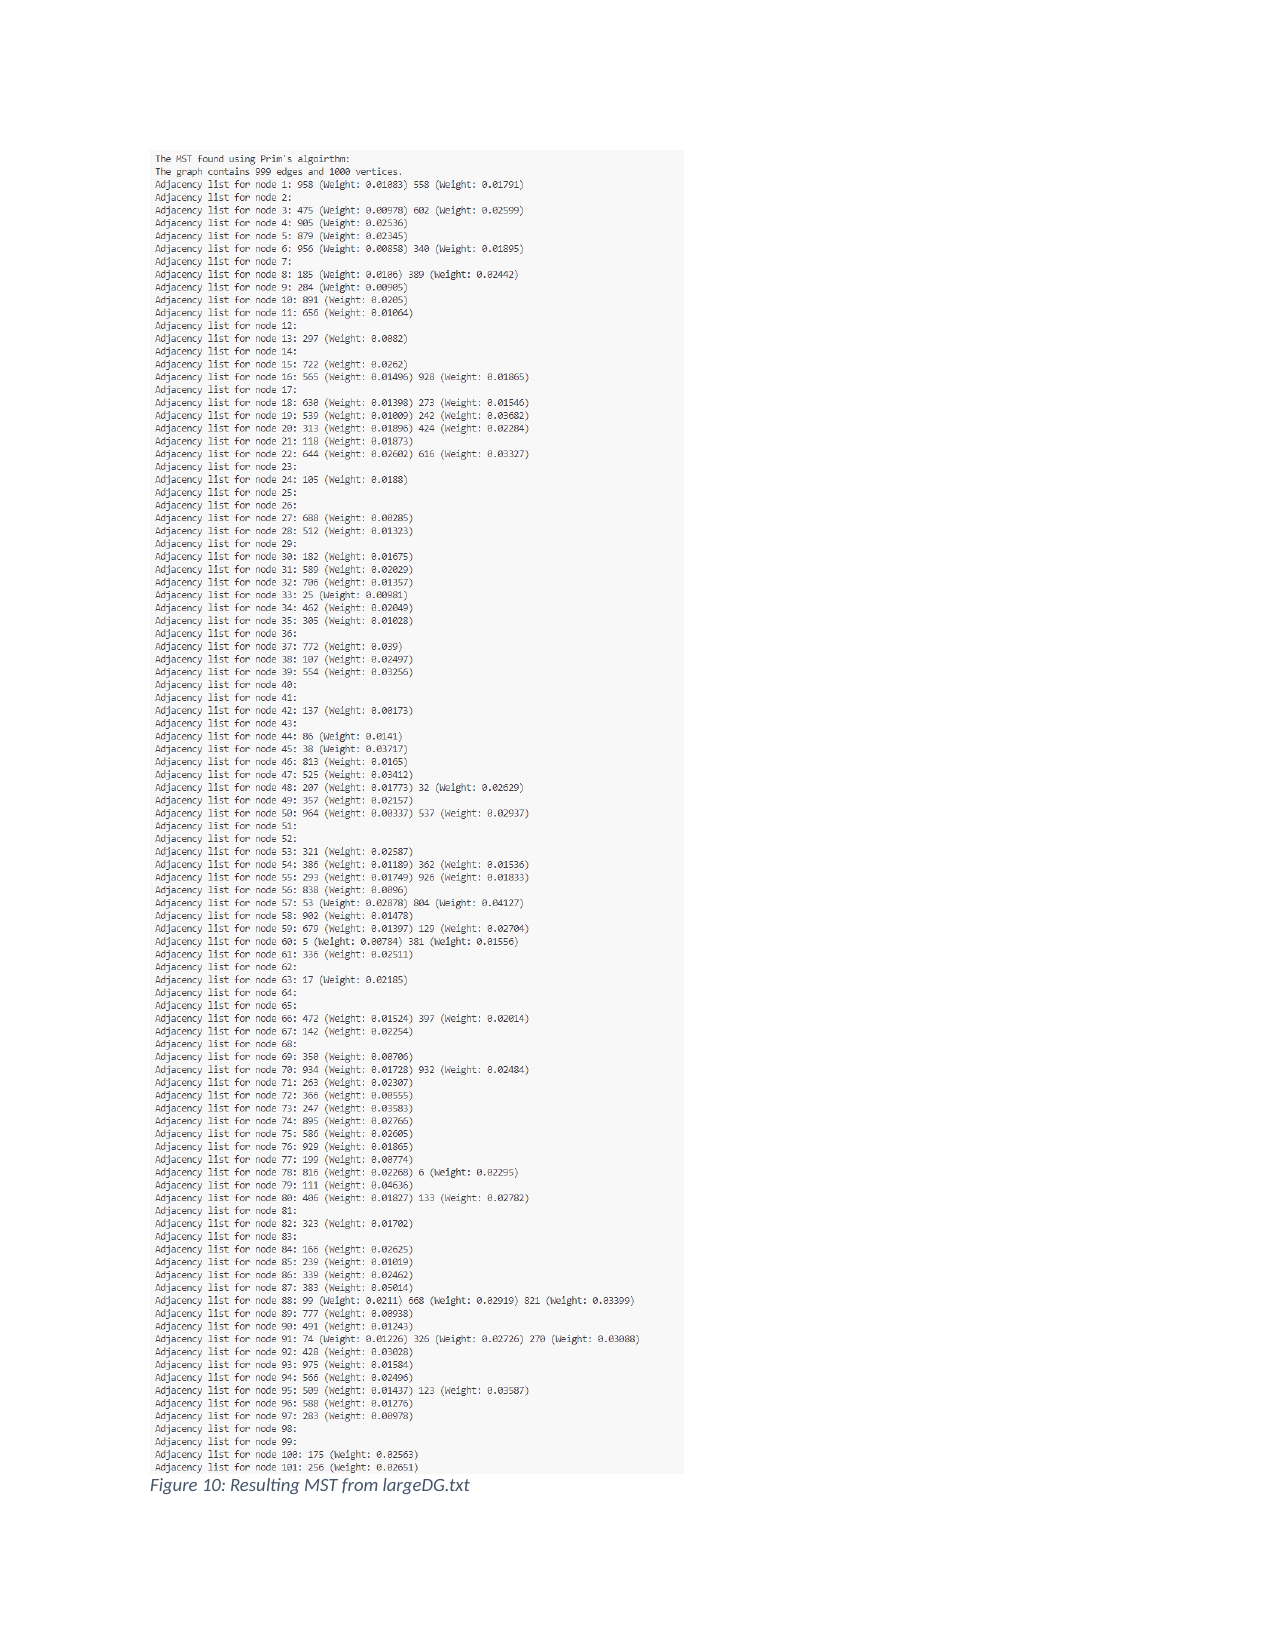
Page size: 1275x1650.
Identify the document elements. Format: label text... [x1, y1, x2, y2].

picture [150, 150, 684, 1474]
text Figure 10: Resulting MST from largeDG.txt [150, 1473, 1125, 1496]
